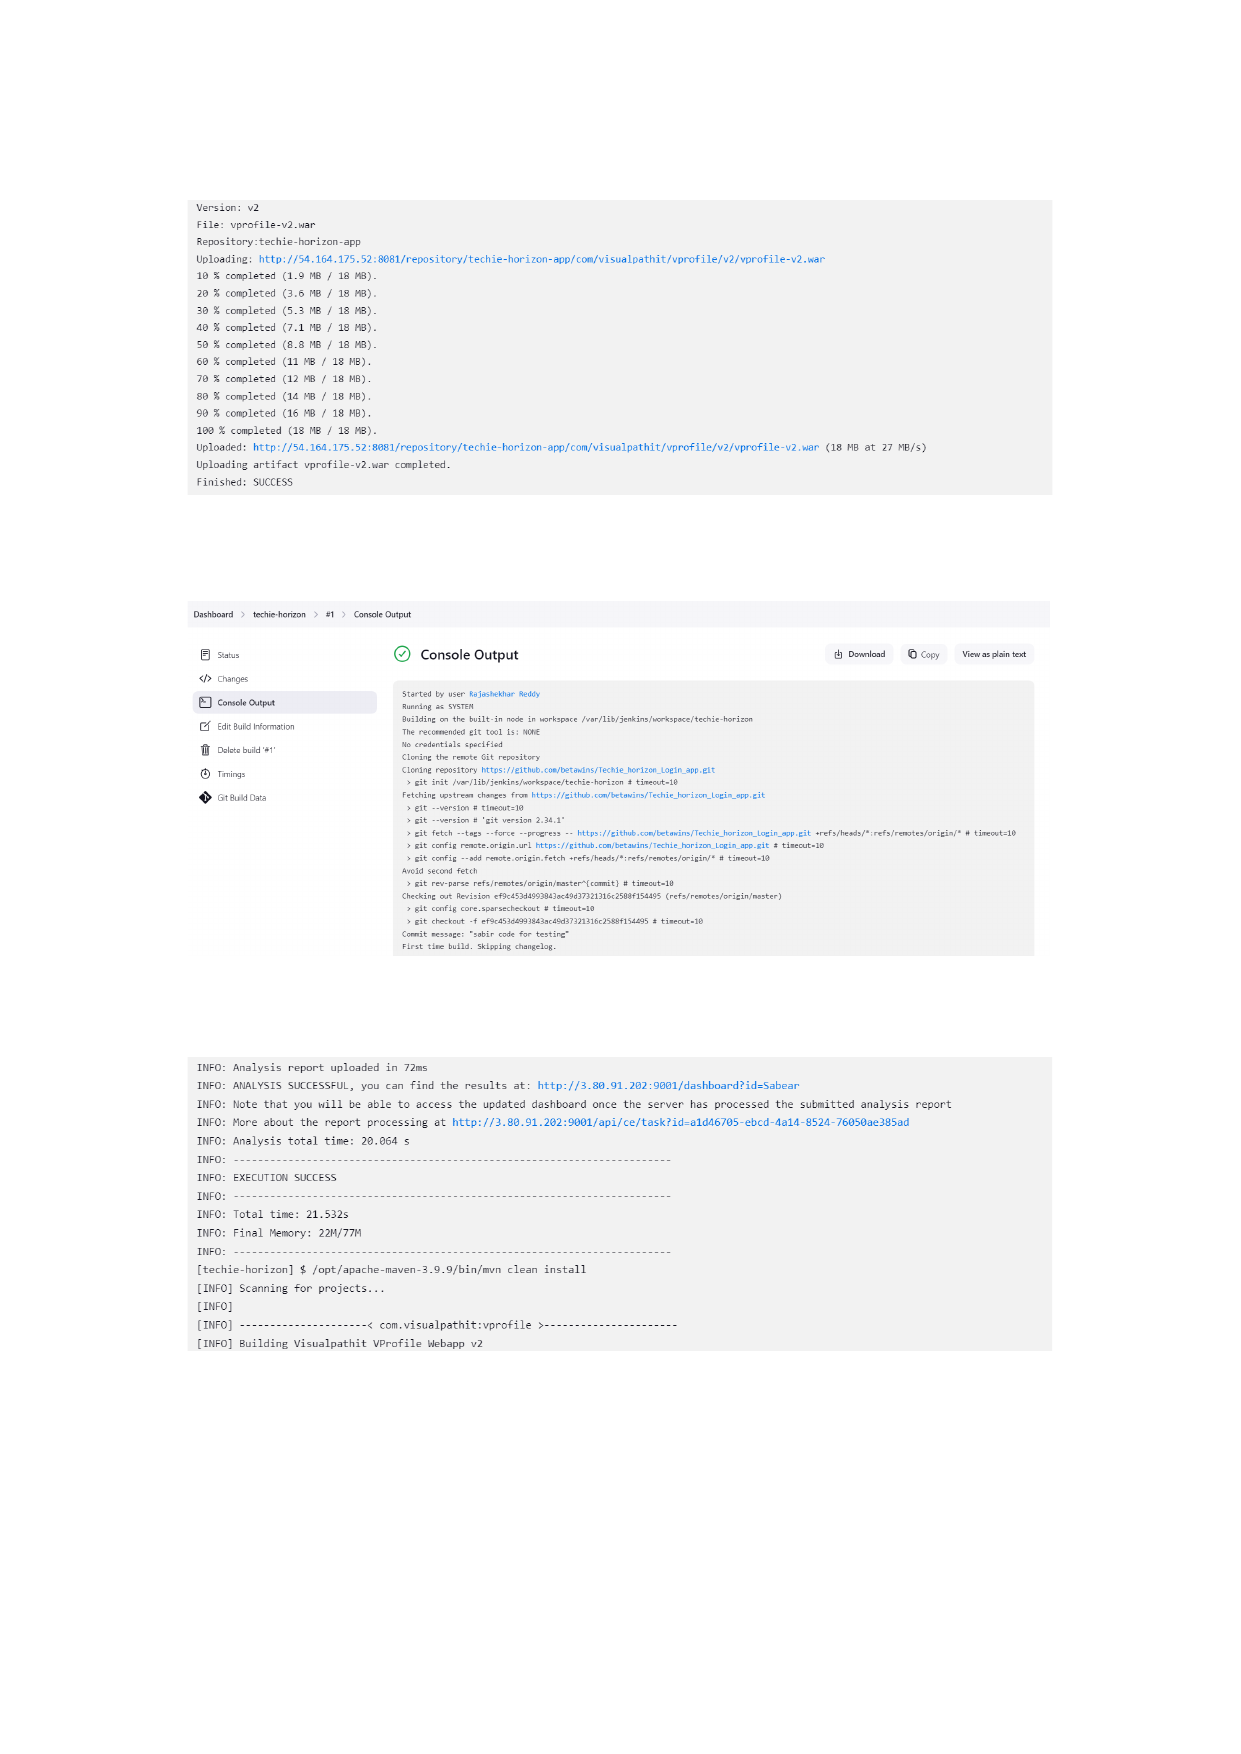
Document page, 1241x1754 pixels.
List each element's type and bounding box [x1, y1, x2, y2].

picture [187, 601, 1050, 956]
picture [187, 1057, 1053, 1351]
picture [187, 200, 1053, 495]
